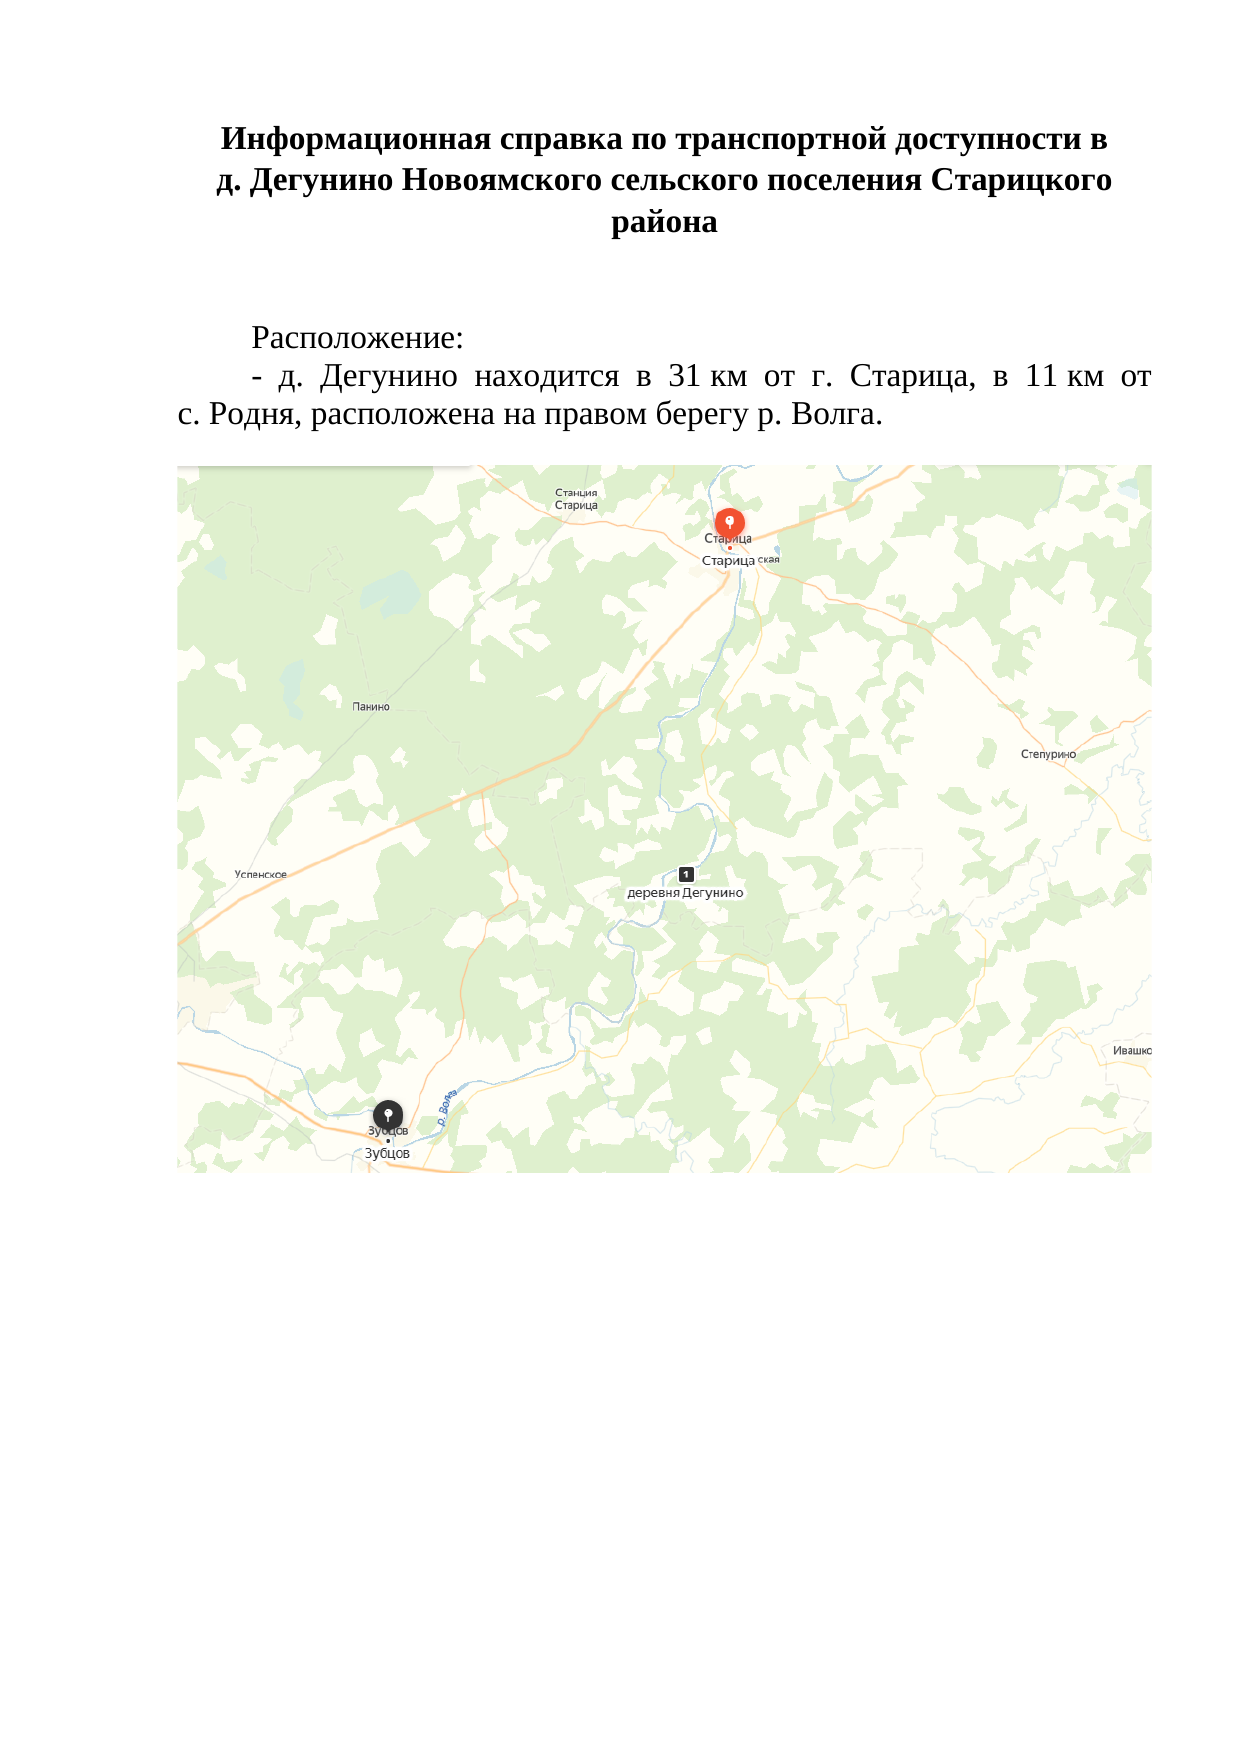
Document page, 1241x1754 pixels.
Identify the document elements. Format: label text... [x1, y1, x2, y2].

text - д. Дегунино находится в 31 км от г. Старица, в 11 км от с. Родня, расположена на правом берегу р. Волга. [177, 355, 1152, 432]
picture [177, 465, 1152, 1173]
text Информационная справка по транспортной доступности в д. Дегунино Новоямского сельского поселения Старицкого района [177, 118, 1152, 239]
text Расположение: [177, 317, 1152, 355]
